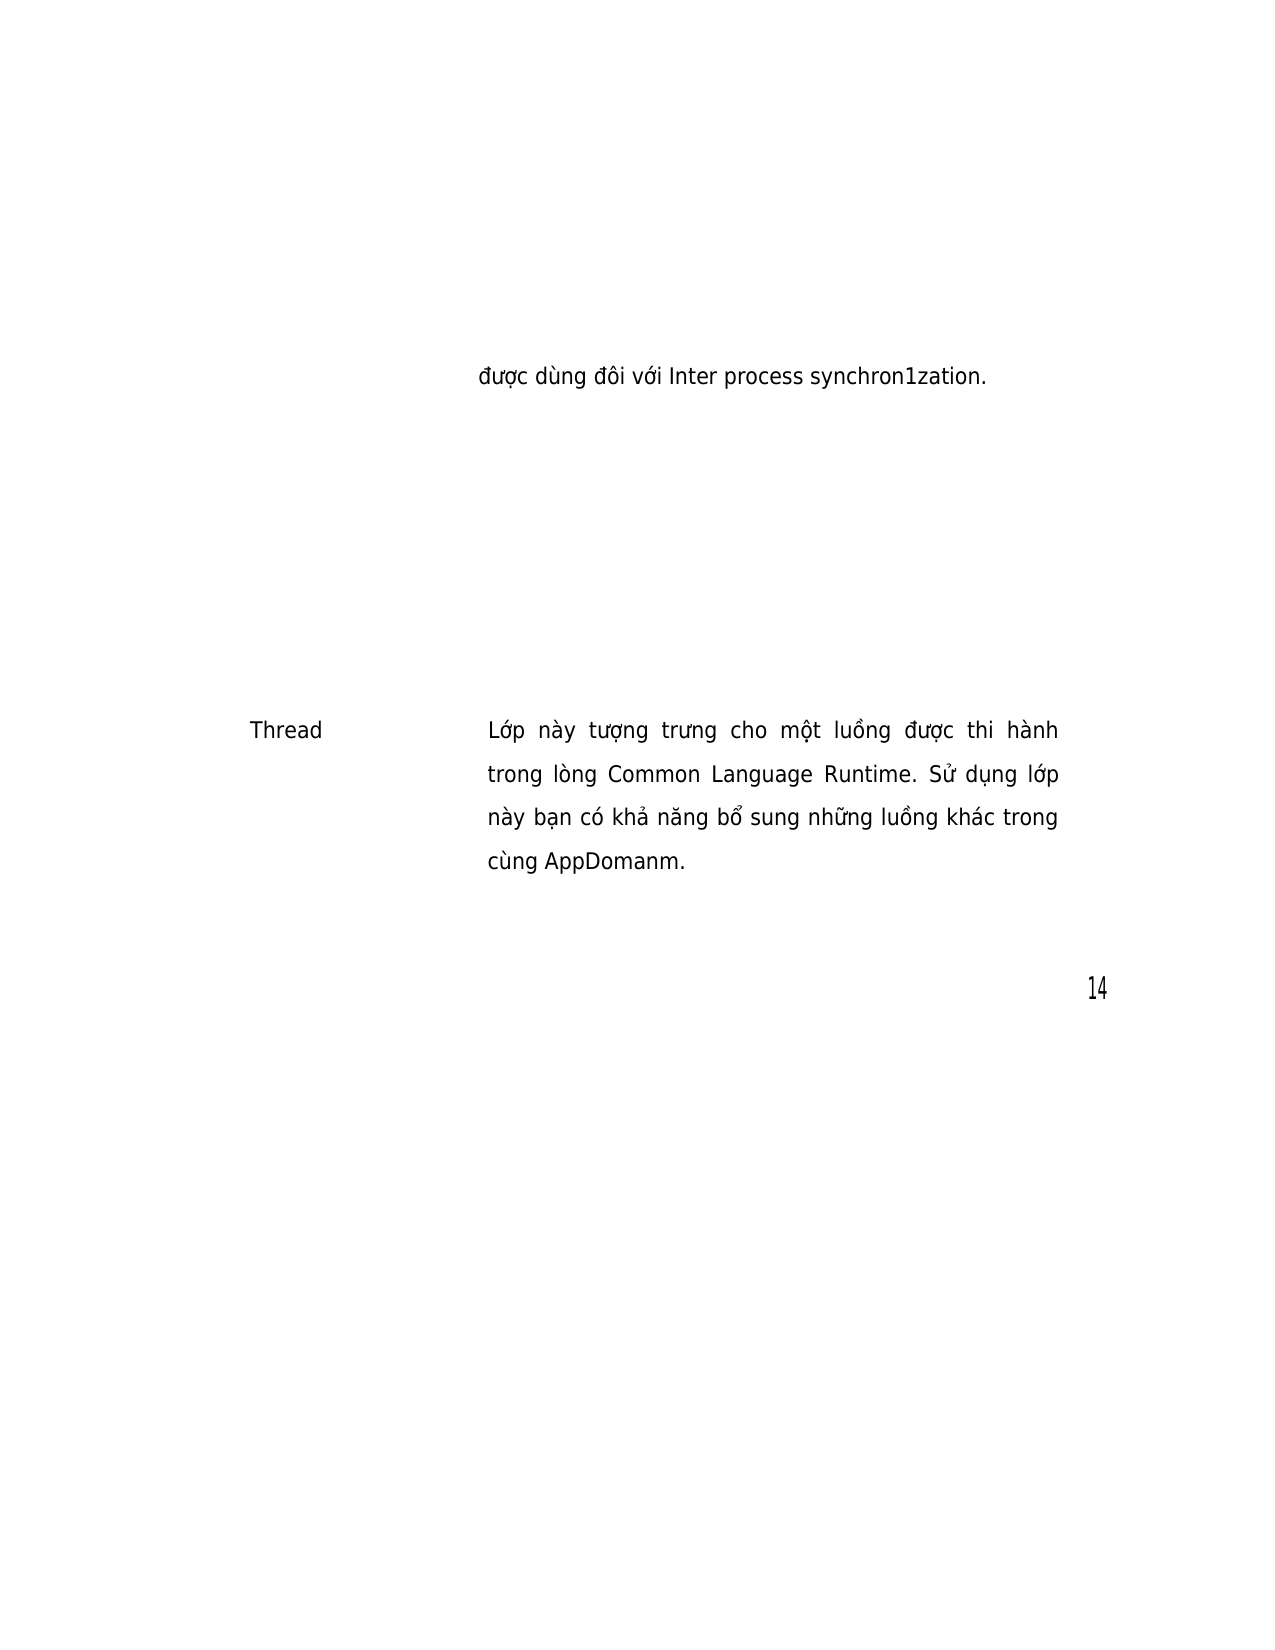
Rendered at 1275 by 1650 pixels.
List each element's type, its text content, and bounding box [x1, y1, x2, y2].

text được dùng đôi với Inter process synchron1zation. [476, 156, 1275, 674]
text Thread Lớp này tượng trưng cho một luồng được thi hành trong lòng Common Language Runtime. Sử dụng lớp này bạn có khả năng bổ sung những luồng khác trong cùng AppDomanm. [250, 718, 1059, 874]
subtitle 14 [0, 970, 1107, 1007]
